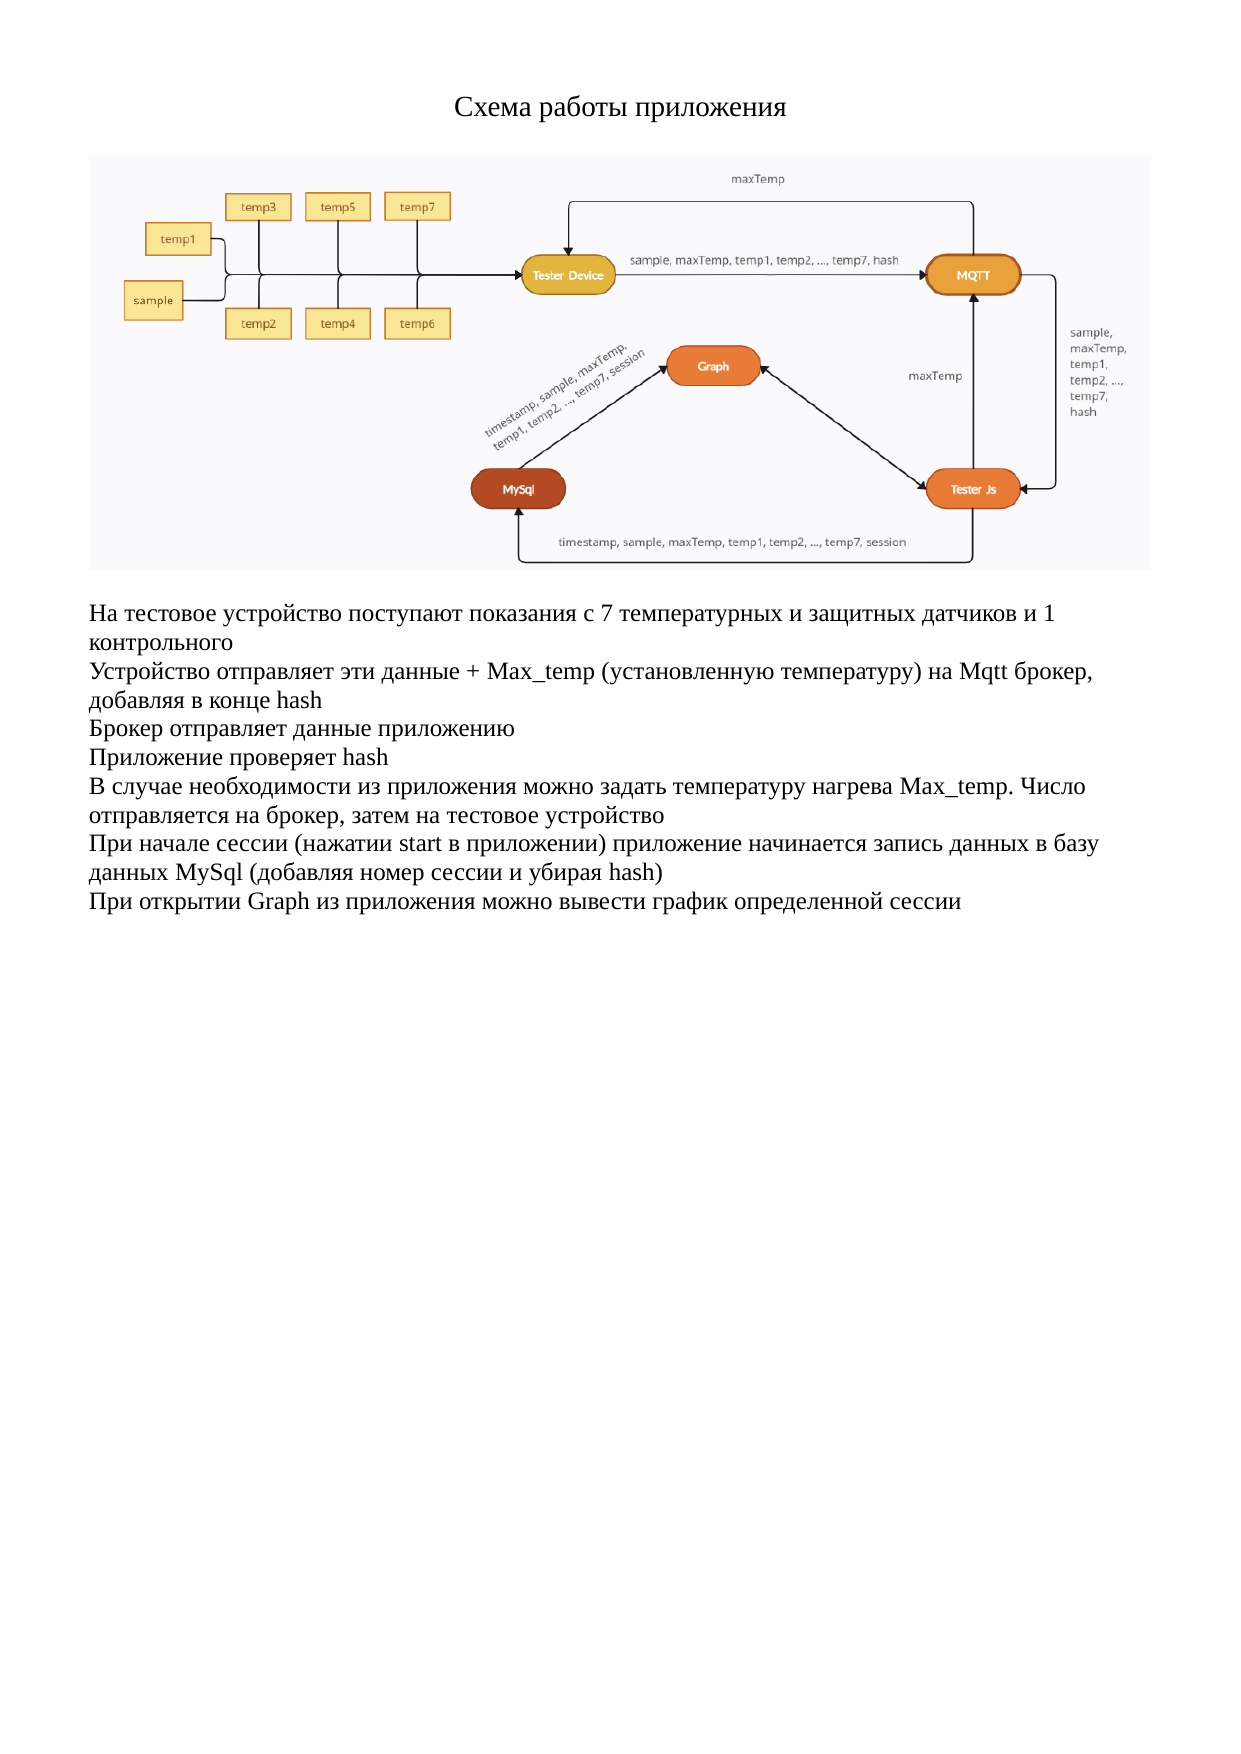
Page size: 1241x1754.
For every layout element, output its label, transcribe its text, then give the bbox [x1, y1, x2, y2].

text При открытии Graph из приложения можно вывести график определенной сессии [89, 886, 1152, 915]
text При начале сессии (нажатии start в приложении) приложение начинается запись данных в базу данных MySql (добавляя номер сессии и убирая hash) [89, 828, 1152, 886]
picture [88, 155, 1152, 570]
text На тестовое устройство поступают показания с 7 температурных и защитных датчиков и 1 контрольного [89, 598, 1152, 656]
text Брокер отправляет данные приложению [89, 713, 1152, 742]
text В случае необходимости из приложения можно задать температуру нагрева Max_temp. Число отправляется на брокер, затем на тестовое устройство [89, 771, 1152, 828]
text Схема работы приложения [89, 89, 1152, 122]
text Приложение проверяет hash [89, 742, 1152, 771]
text Устройство отправляет эти данные + Max_temp (установленную температуру) на Mqtt брокер, добавляя в конце hash [89, 656, 1152, 713]
